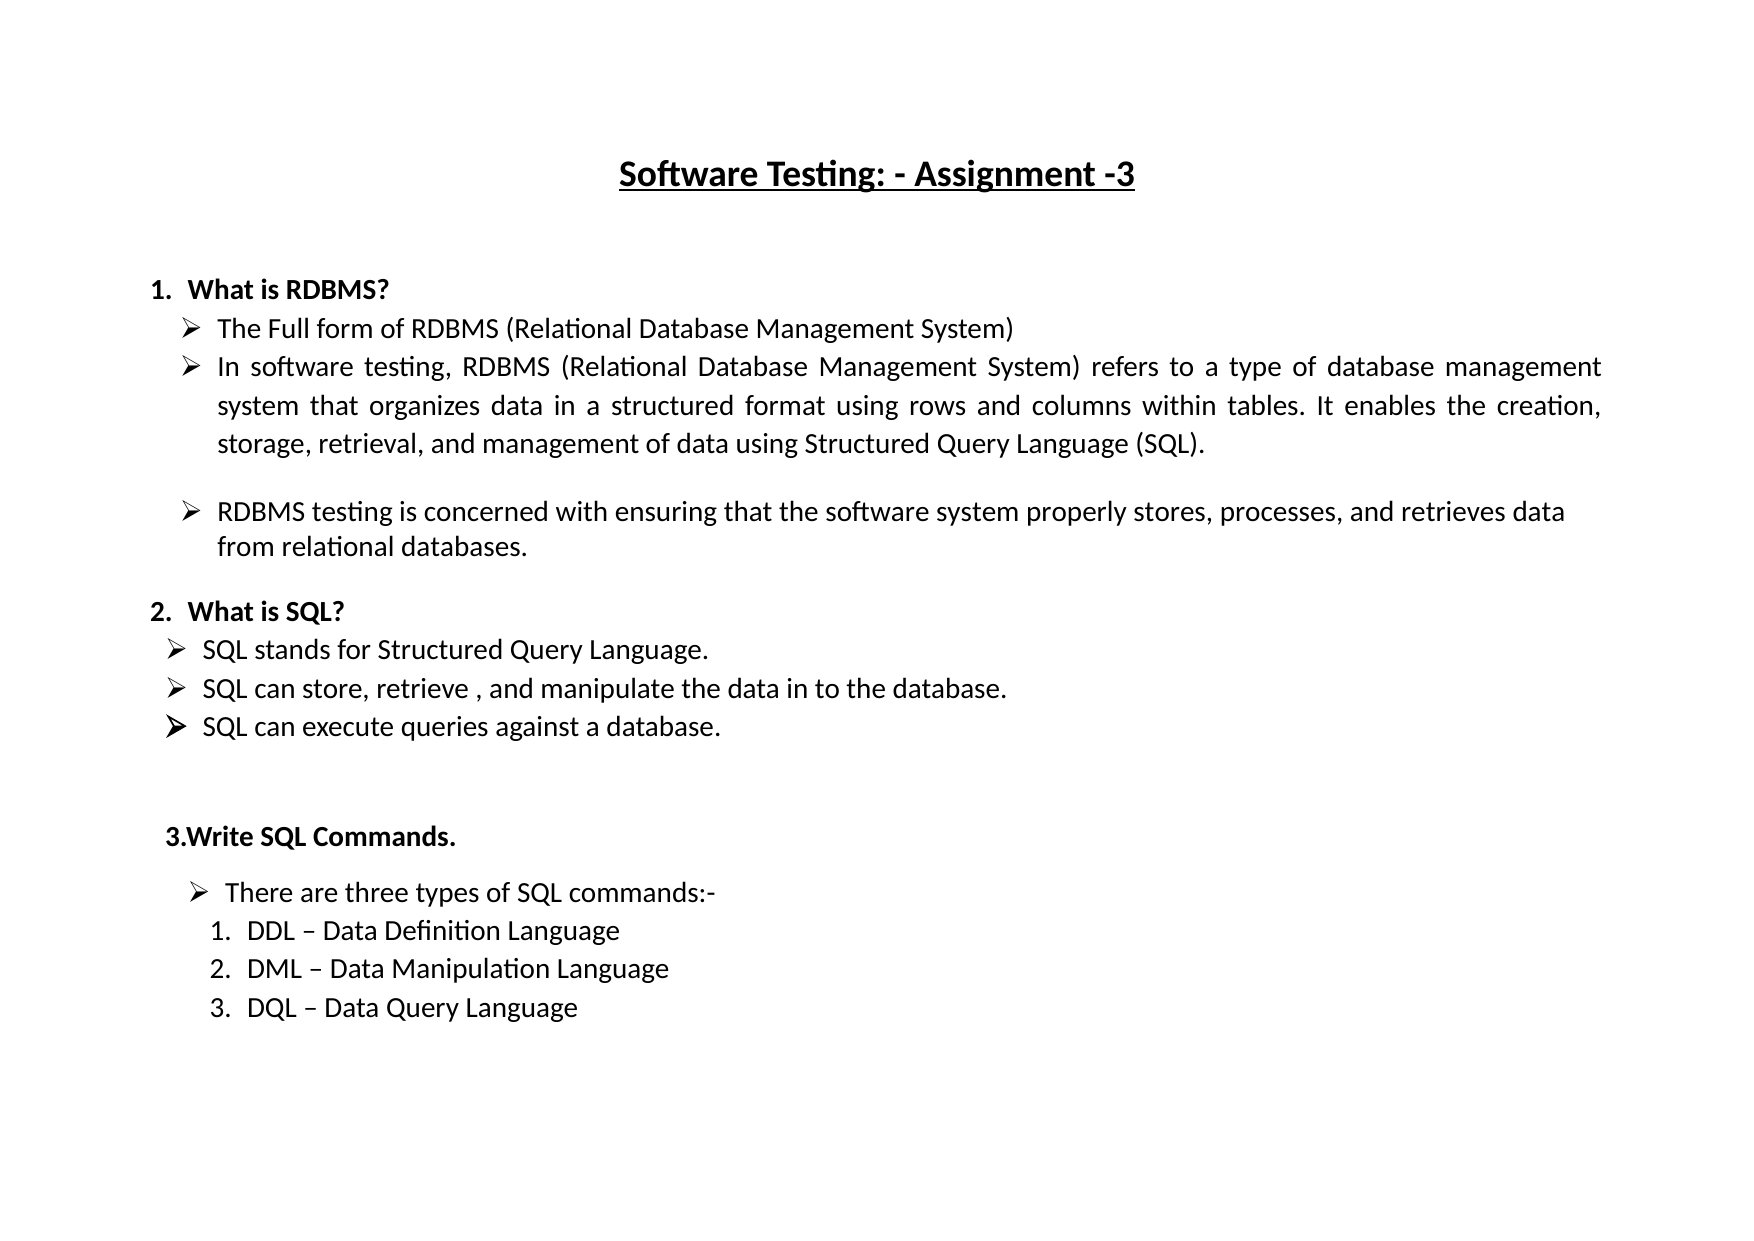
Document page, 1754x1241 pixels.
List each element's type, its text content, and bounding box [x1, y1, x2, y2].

text Software Testing: - Assignment -3 [150, 150, 1604, 196]
list RDBMS testing is concerned with ensuring that the software system properly stores, processes, and retrieves data from relational databases. [179, 493, 1604, 564]
list What is SQL? [150, 593, 1604, 629]
list DQL – Data Query Language [209, 989, 1604, 1024]
list What is RDBMS? [150, 271, 1604, 307]
list DDL – Data Definition Language [209, 912, 1604, 948]
list In software testing, RDBMS (Relational Database Management System) refers to a type of database management system that organizes data in a structured format using rows and columns within tables. It enables the creation, storage, retrieval, and management of data using Structured Query Language (SQL). [179, 348, 1604, 461]
list There are three types of SQL commands:- [187, 874, 1604, 909]
text 3.Write SQL Commands. [165, 818, 1604, 854]
list SQL can execute queries against a database. [165, 708, 1604, 744]
list DML – Data Manipulation Language [209, 951, 1604, 986]
list SQL can store, retrieve , and manipulate the data in to the database. [165, 670, 1604, 706]
list SQL stands for Structured Query Language. [165, 631, 1604, 667]
list The Full form of RDBMS (Relational Database Management System) [179, 310, 1604, 345]
